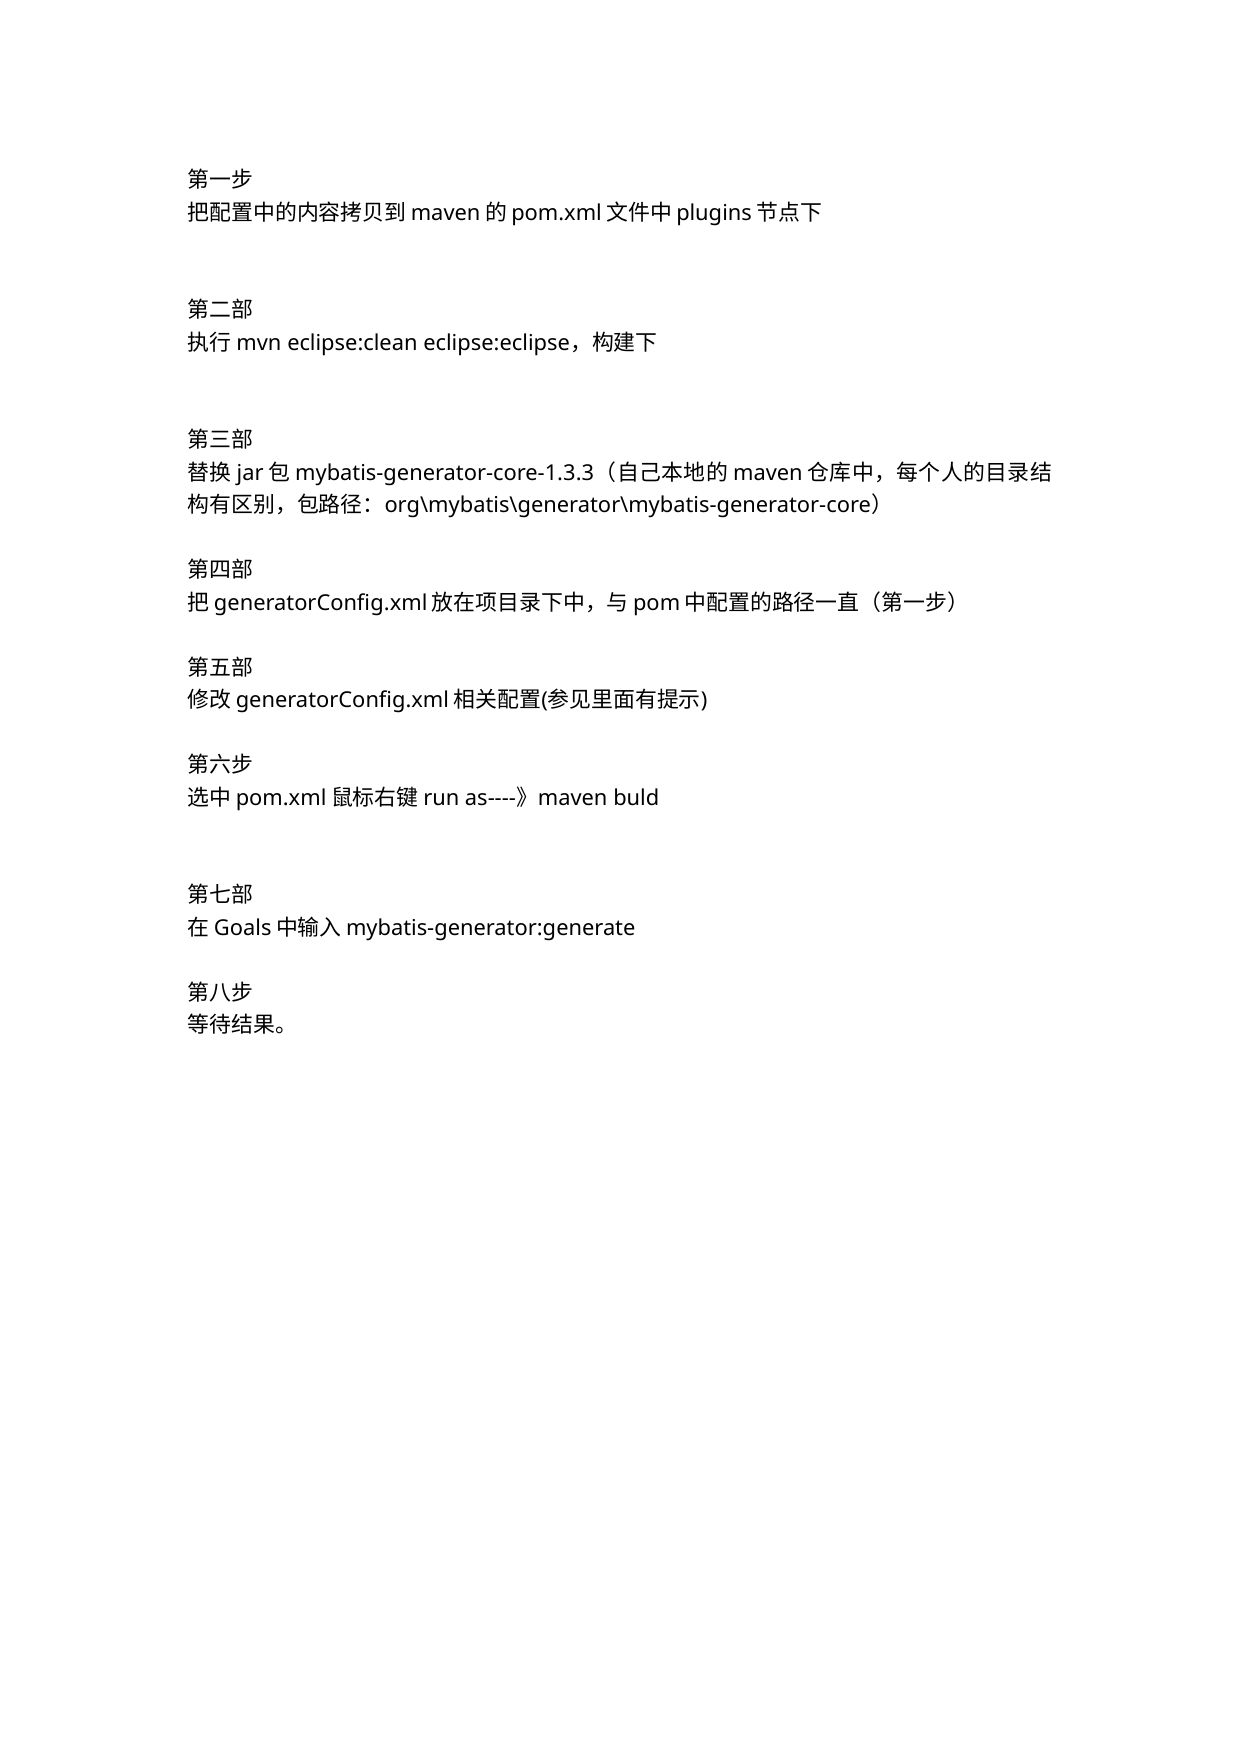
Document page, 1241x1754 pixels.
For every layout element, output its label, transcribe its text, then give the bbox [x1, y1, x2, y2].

text 第三部 [187, 422, 1053, 454]
text 第四部 [187, 552, 1053, 584]
text 第一步 [187, 162, 1053, 194]
text 等待结果。 [187, 1007, 1053, 1039]
text 第八步 [187, 974, 1053, 1007]
text 第二部 [187, 292, 1053, 324]
text 第六步 [187, 747, 1053, 779]
text 替换jar包mybatis-generator-core-1.3.3（自己本地的maven仓库中，每个人的目录结构有区别，包路径：org\mybatis\generator\mybatis-generator-core） [187, 454, 1053, 519]
text 把配置中的内容拷贝到maven的pom.xml文件中plugins节点下 [187, 194, 1053, 227]
text 把generatorConfig.xml放在项目录下中，与pom中配置的路径一直（第一步） [187, 584, 1053, 617]
text 执行 mvn eclipse:clean eclipse:eclipse，构建下 [187, 324, 1053, 357]
text 第七部 [187, 877, 1053, 909]
text 选中pom.xml鼠标右键 run as----》maven buld [187, 779, 1053, 812]
text 第五部 [187, 649, 1053, 682]
text 在Goals中输入mybatis-generator:generate [187, 909, 1053, 942]
text 修改generatorConfig.xml相关配置(参见里面有提示) [187, 682, 1053, 714]
